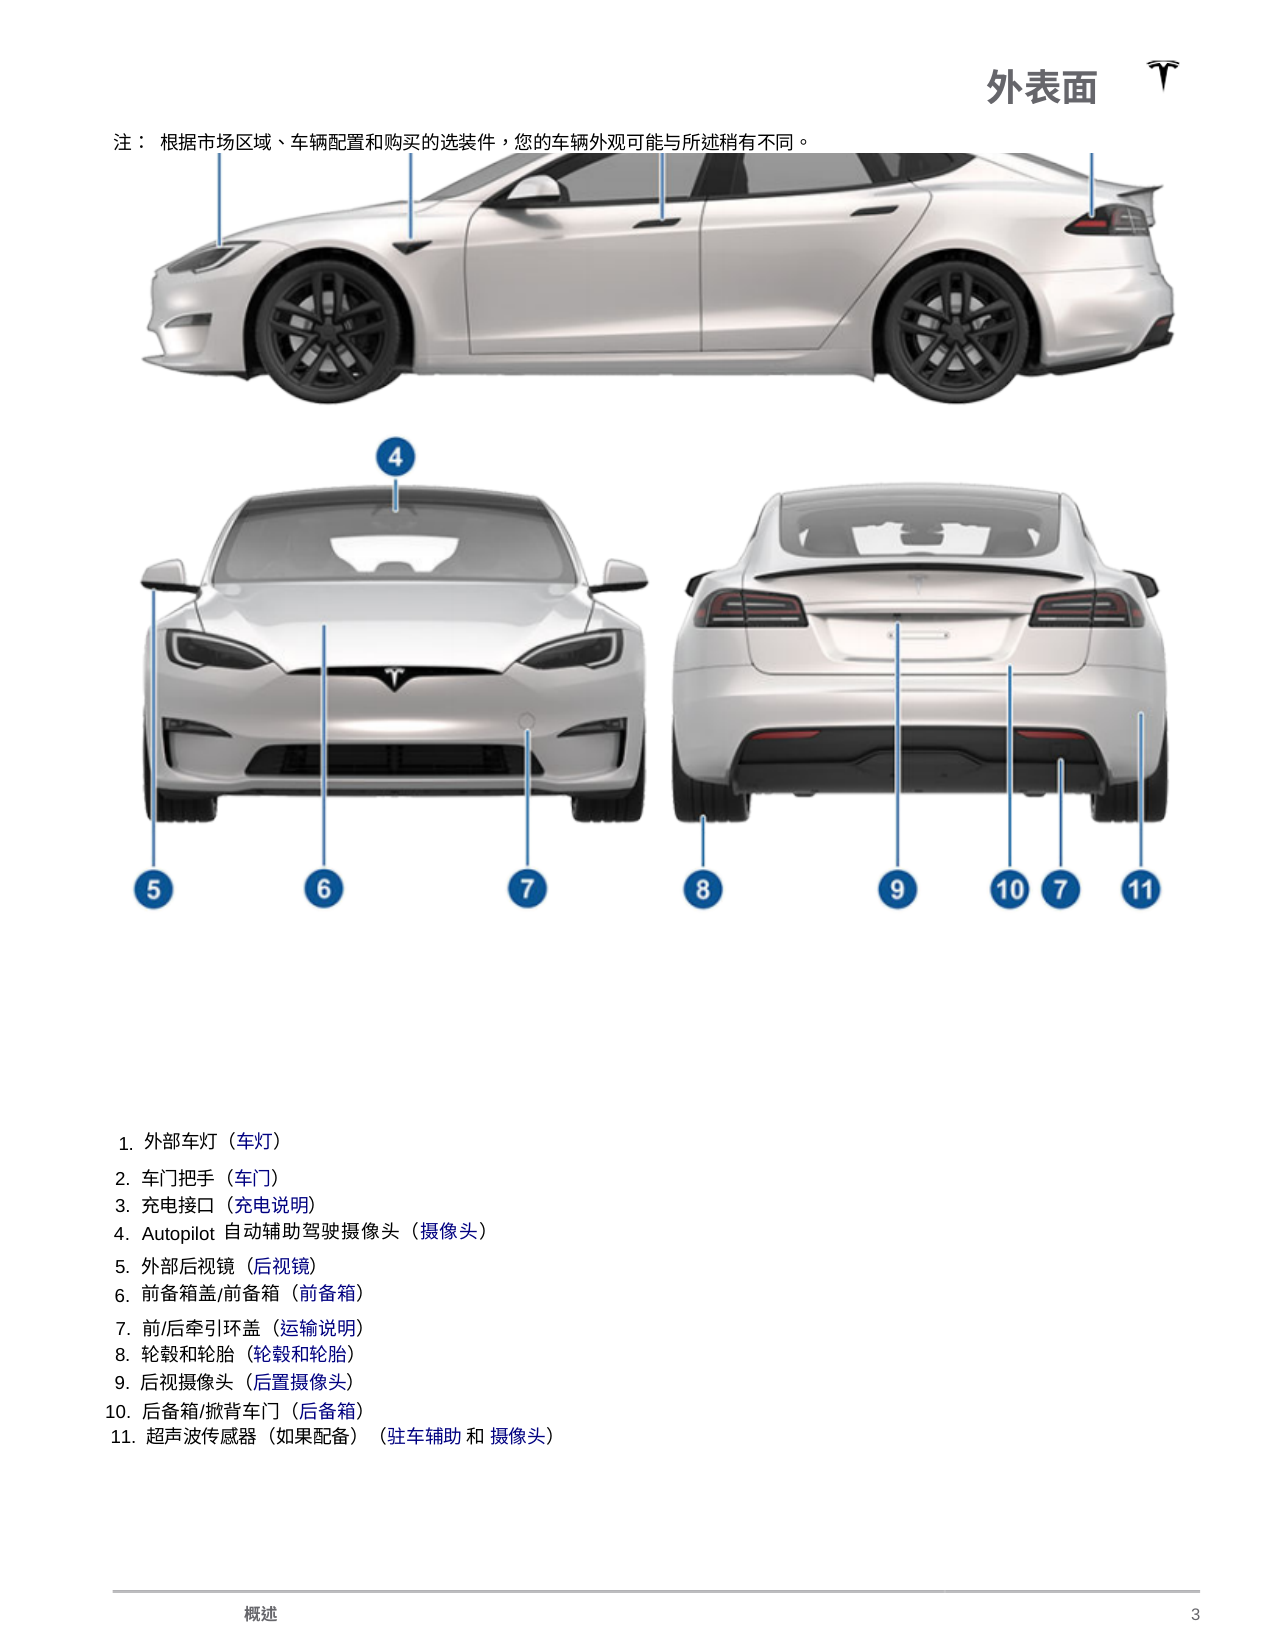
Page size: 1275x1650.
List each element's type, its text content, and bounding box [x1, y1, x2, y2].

text 5. 外部后视镜（后视镜） [115, 1259, 1200, 1277]
text 10. 后备箱/掀背车门（后备箱） [105, 1399, 1200, 1423]
text 2. 车门把手（车门） [115, 1170, 1200, 1189]
text 11. 超声波传感器（如果配备）（驻车辅助 和 摄像头） [110, 1429, 1200, 1448]
text 1. 外部车灯（车灯） [118, 1137, 1200, 1170]
text 7. 前/后牵引环盖（运输说明） [115, 1317, 1200, 1341]
text 6. 前备箱盖/前备箱（前备箱） [114, 1284, 1200, 1317]
text 3. 充电接口（充电说明） [115, 1198, 1200, 1217]
text 注： 根据市场区域、车辆配置和购买的选装件，您的车辆外观可能与所述稍有不同。 [113, 134, 1200, 153]
text 8. 轮毂和轮胎（轮毂和轮胎） [115, 1346, 1200, 1365]
text 外表面 [112, 61, 1200, 111]
picture [129, 153, 1177, 915]
picture [1140, 55, 1186, 102]
text 4. Autopilot 自动辅助驾驶摄像头（摄像头） [113, 1226, 1200, 1259]
text 9. 后视摄像头（后置摄像头） [114, 1374, 1200, 1393]
